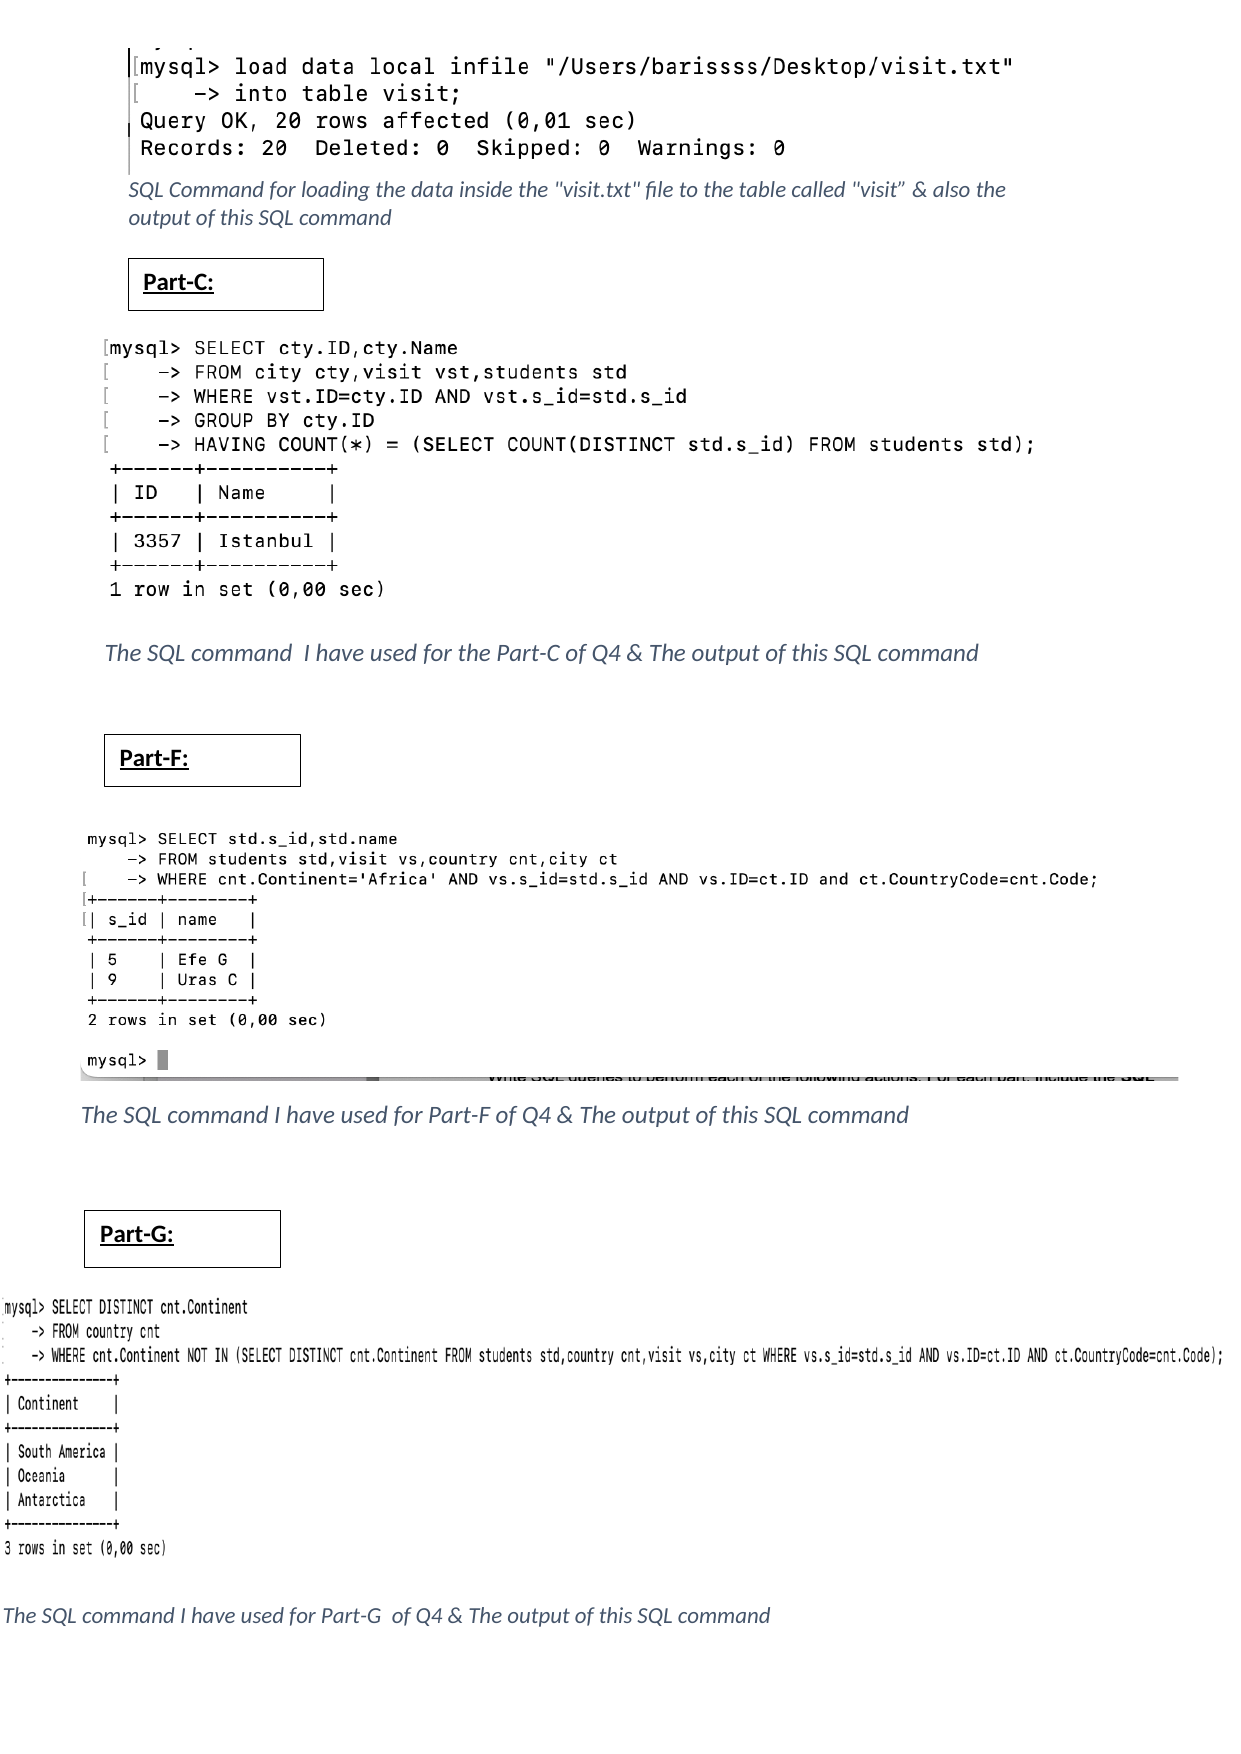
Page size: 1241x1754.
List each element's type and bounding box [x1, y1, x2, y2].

picture [128, 48, 1073, 174]
picture [80, 821, 1179, 1081]
picture [2, 1275, 1240, 1566]
picture [104, 335, 1050, 609]
